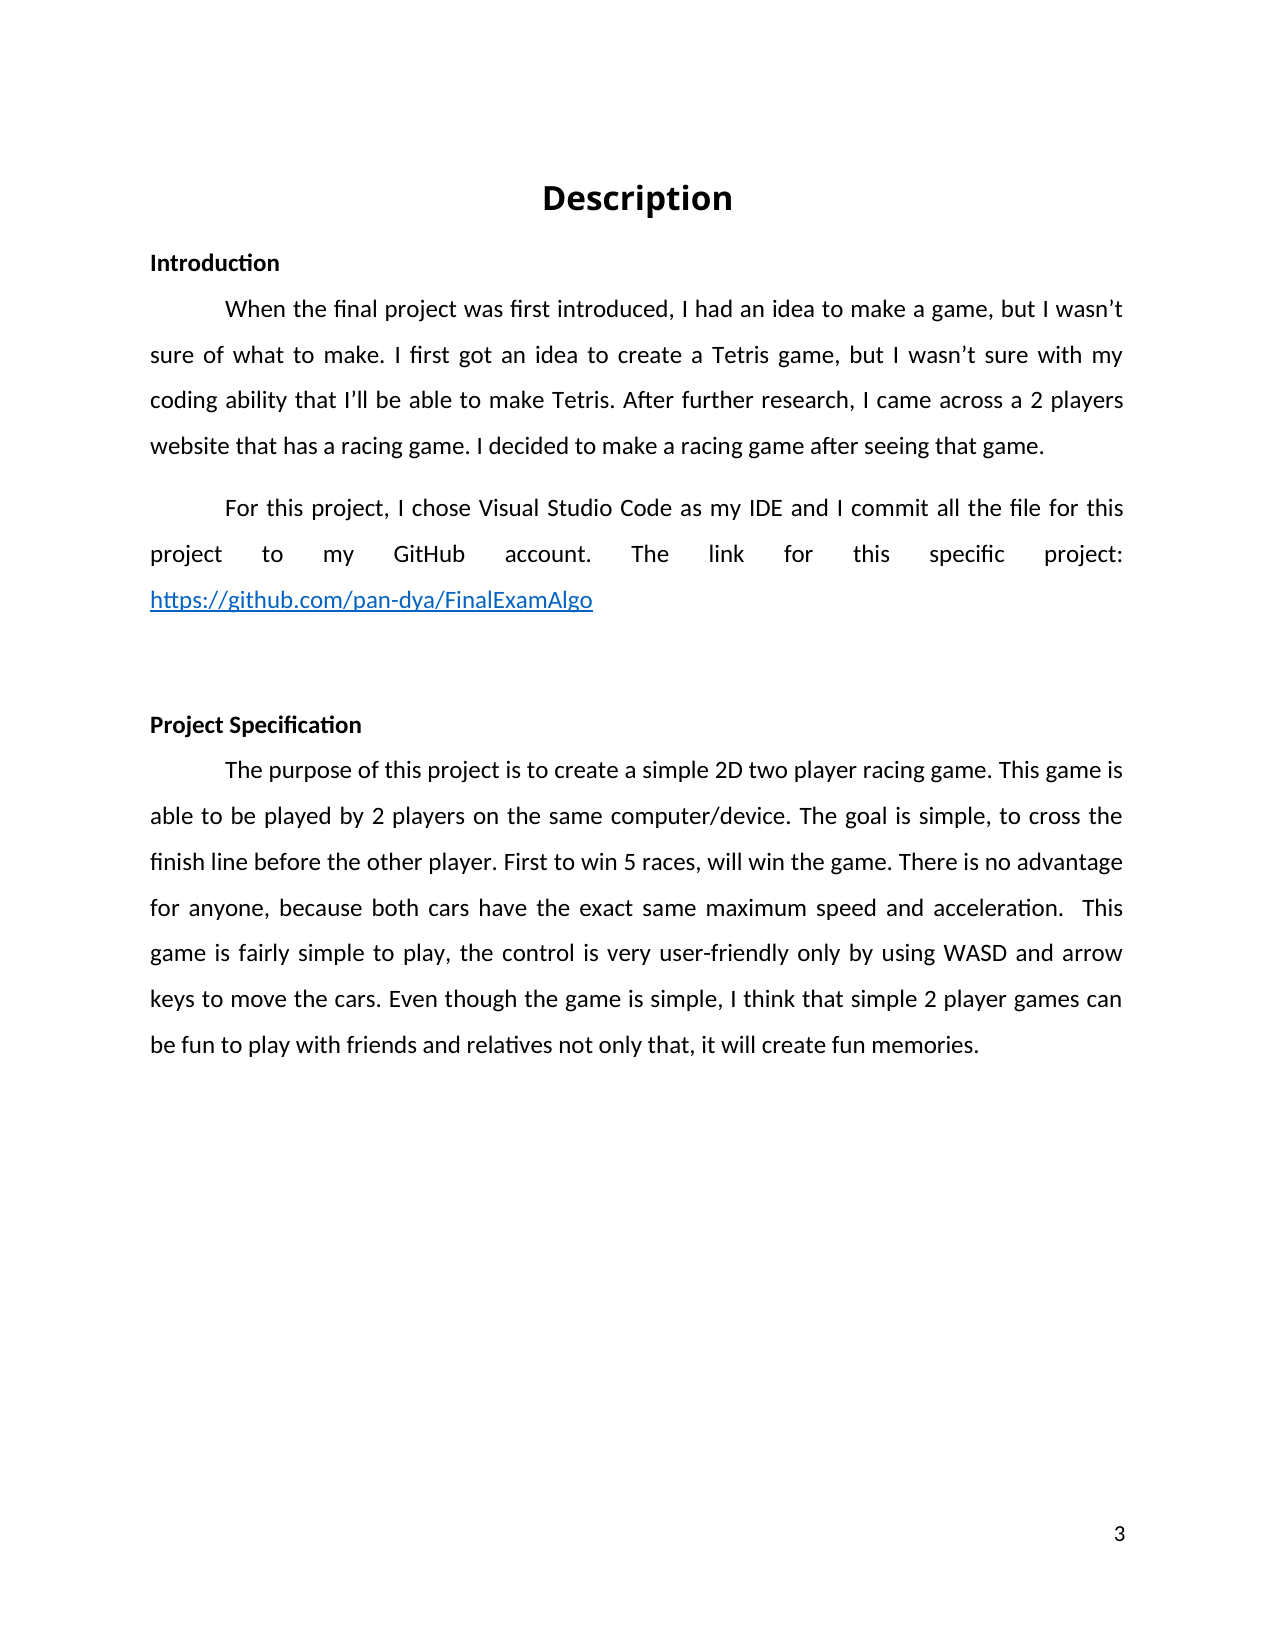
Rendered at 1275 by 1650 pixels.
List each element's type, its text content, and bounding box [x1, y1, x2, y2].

subtitle Project Specification [150, 709, 1125, 739]
subtitle Description [150, 175, 1125, 220]
text The purpose of this project is to create a simple 2D two player racing game. This game is able to be played by 2 players on the same computer/device. The goal is simple, to cross the finish line before the other player. First to win 5 races, will win the game. There is no advantage for anyone, because both cars have the exact same maximum speed and acceleration. This game is fairly simple to play, the control is very user-friendly only by using WASD and arrow keys to move the cars. Even though the game is simple, I think that simple 2 player games can be fun to play with friends and relatives not only that, it will create fun memories. [150, 754, 1125, 1059]
text When the final project was first introduced, I had an idea to make a game, but I wasn’t sure of what to make. I first got an idea to create a Tetris game, but I wasn’t sure with my coding ability that I’ll be able to make Tetris. After further research, I came across a 2 players website that has a racing game. I decided to make a racing game after seeing that game. [150, 293, 1125, 461]
subtitle Introduction [150, 247, 1125, 278]
text For this project, I chose Visual Studio Code as my IDE and I commit all the file for this project to my GitHub account. The link for this specific project: https://github.com/pan-dya/FinalExamAlgo [150, 493, 1125, 614]
